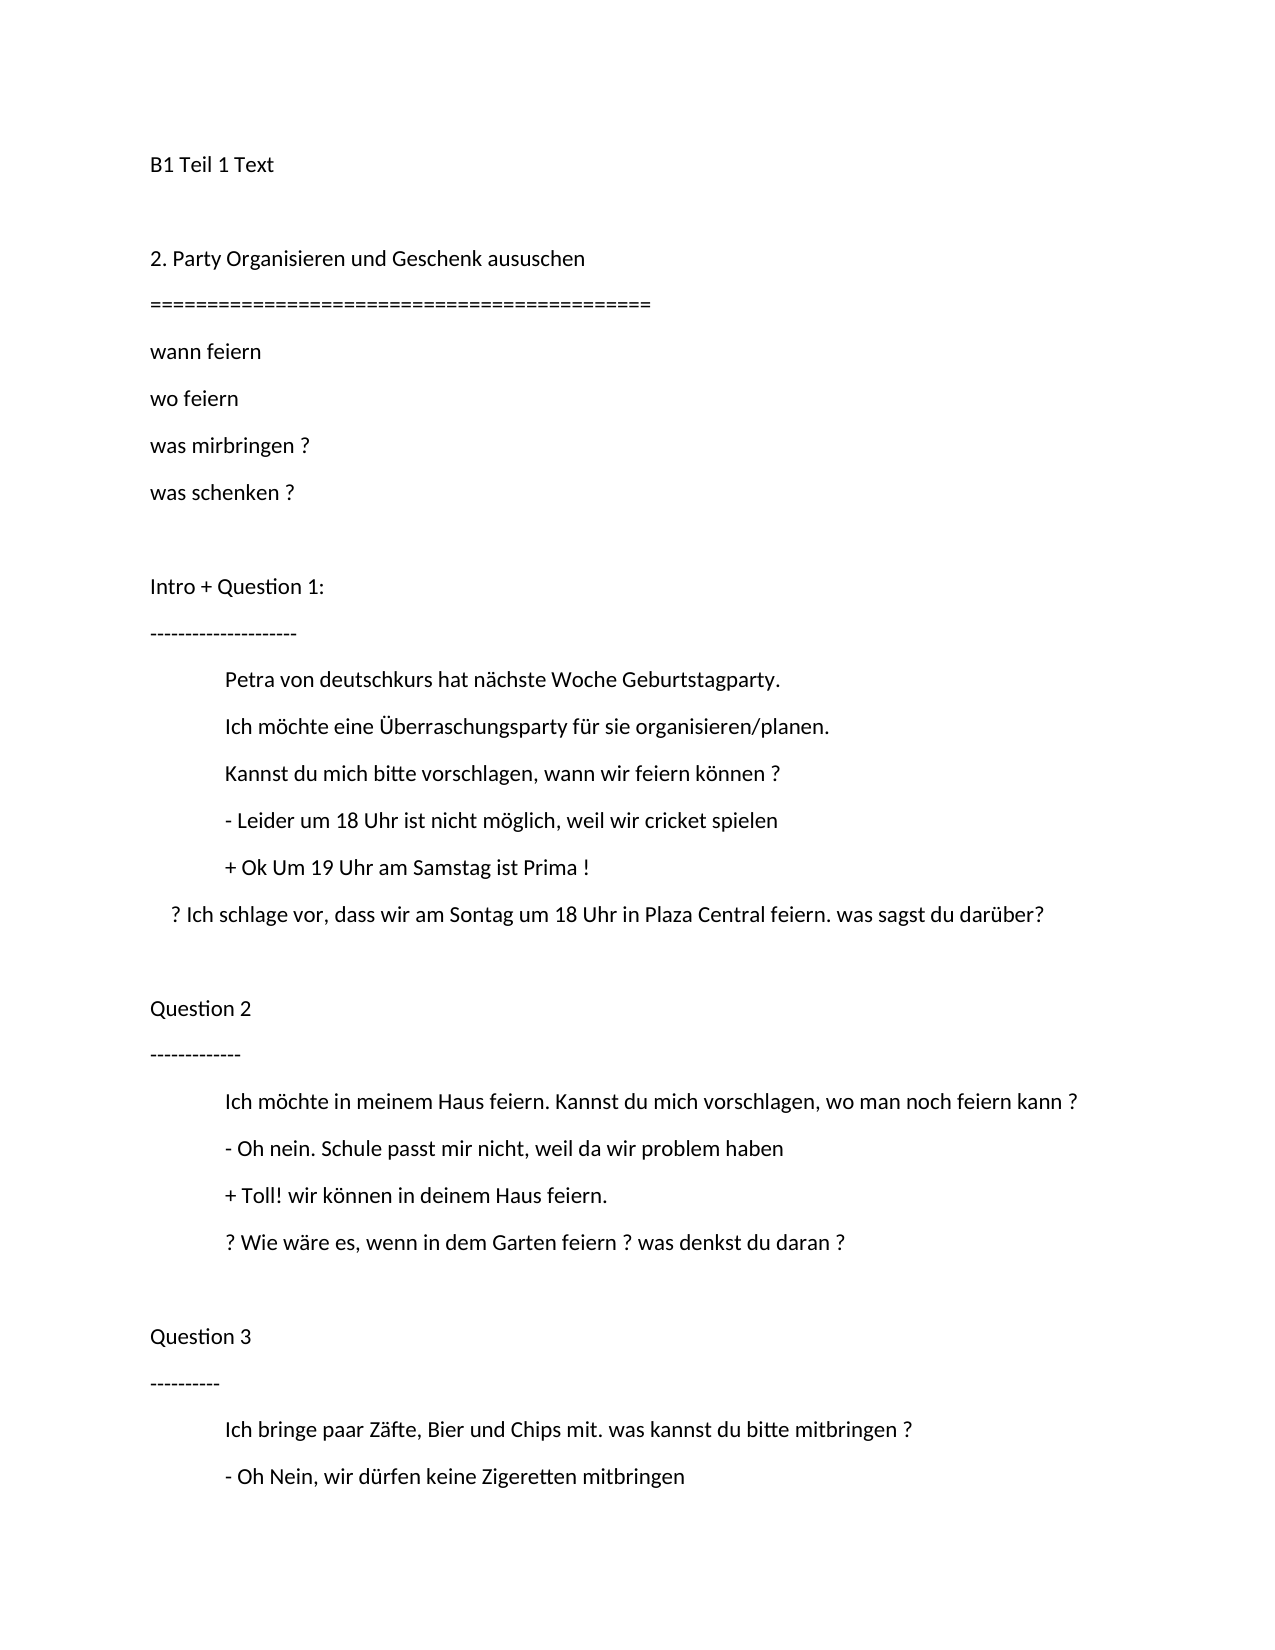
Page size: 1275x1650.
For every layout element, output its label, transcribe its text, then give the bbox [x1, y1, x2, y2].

text Petra von deutschkurs hat nächste Woche Geburtstagparty. [150, 666, 1125, 694]
text ------------- [150, 1041, 1125, 1069]
text Kannst du mich bitte vorschlagen, wann wir feiern können ? [150, 759, 1125, 787]
text - Leider um 18 Uhr ist nicht möglich, weil wir cricket spielen [150, 806, 1125, 834]
text ? Ich schlage vor, dass wir am Sontag um 18 Uhr in Plaza Central feiern. was sagst du darüber? [150, 900, 1125, 928]
text Question 3 [150, 1322, 1125, 1350]
text + Ok Um 19 Uhr am Samstag ist Prima ! [150, 853, 1125, 881]
text Ich bringe paar Zäfte, Bier und Chips mit. was kannst du bitte mitbringen ? [150, 1416, 1125, 1444]
text ? Wie wäre es, wenn in dem Garten feiern ? was denkst du daran ? [150, 1228, 1125, 1256]
text was schenken ? [150, 478, 1125, 506]
text Intro + Question 1: [150, 572, 1125, 600]
text wo feiern [150, 384, 1125, 412]
text 2. Party Organisieren und Geschenk aususchen [150, 244, 1125, 272]
text - Oh nein. Schule passt mir nicht, weil da wir problem haben [150, 1134, 1125, 1162]
text - Oh Nein, wir dürfen keine Zigeretten mitbringen [150, 1462, 1125, 1491]
text --------------------- [150, 619, 1125, 647]
text + Toll! wir können in deinem Haus feiern. [150, 1181, 1125, 1209]
text B1 Teil 1 Text [150, 150, 1125, 178]
text ============================================ [150, 291, 1125, 319]
text Ich möchte eine Überraschungsparty für sie organisieren/planen. [150, 712, 1125, 741]
text wann feiern [150, 337, 1125, 366]
text Question 2 [150, 994, 1125, 1022]
text ---------- [150, 1369, 1125, 1397]
text was mirbringen ? [150, 431, 1125, 459]
text Ich möchte in meinem Haus feiern. Kannst du mich vorschlagen, wo man noch feiern kann ? [150, 1087, 1125, 1116]
